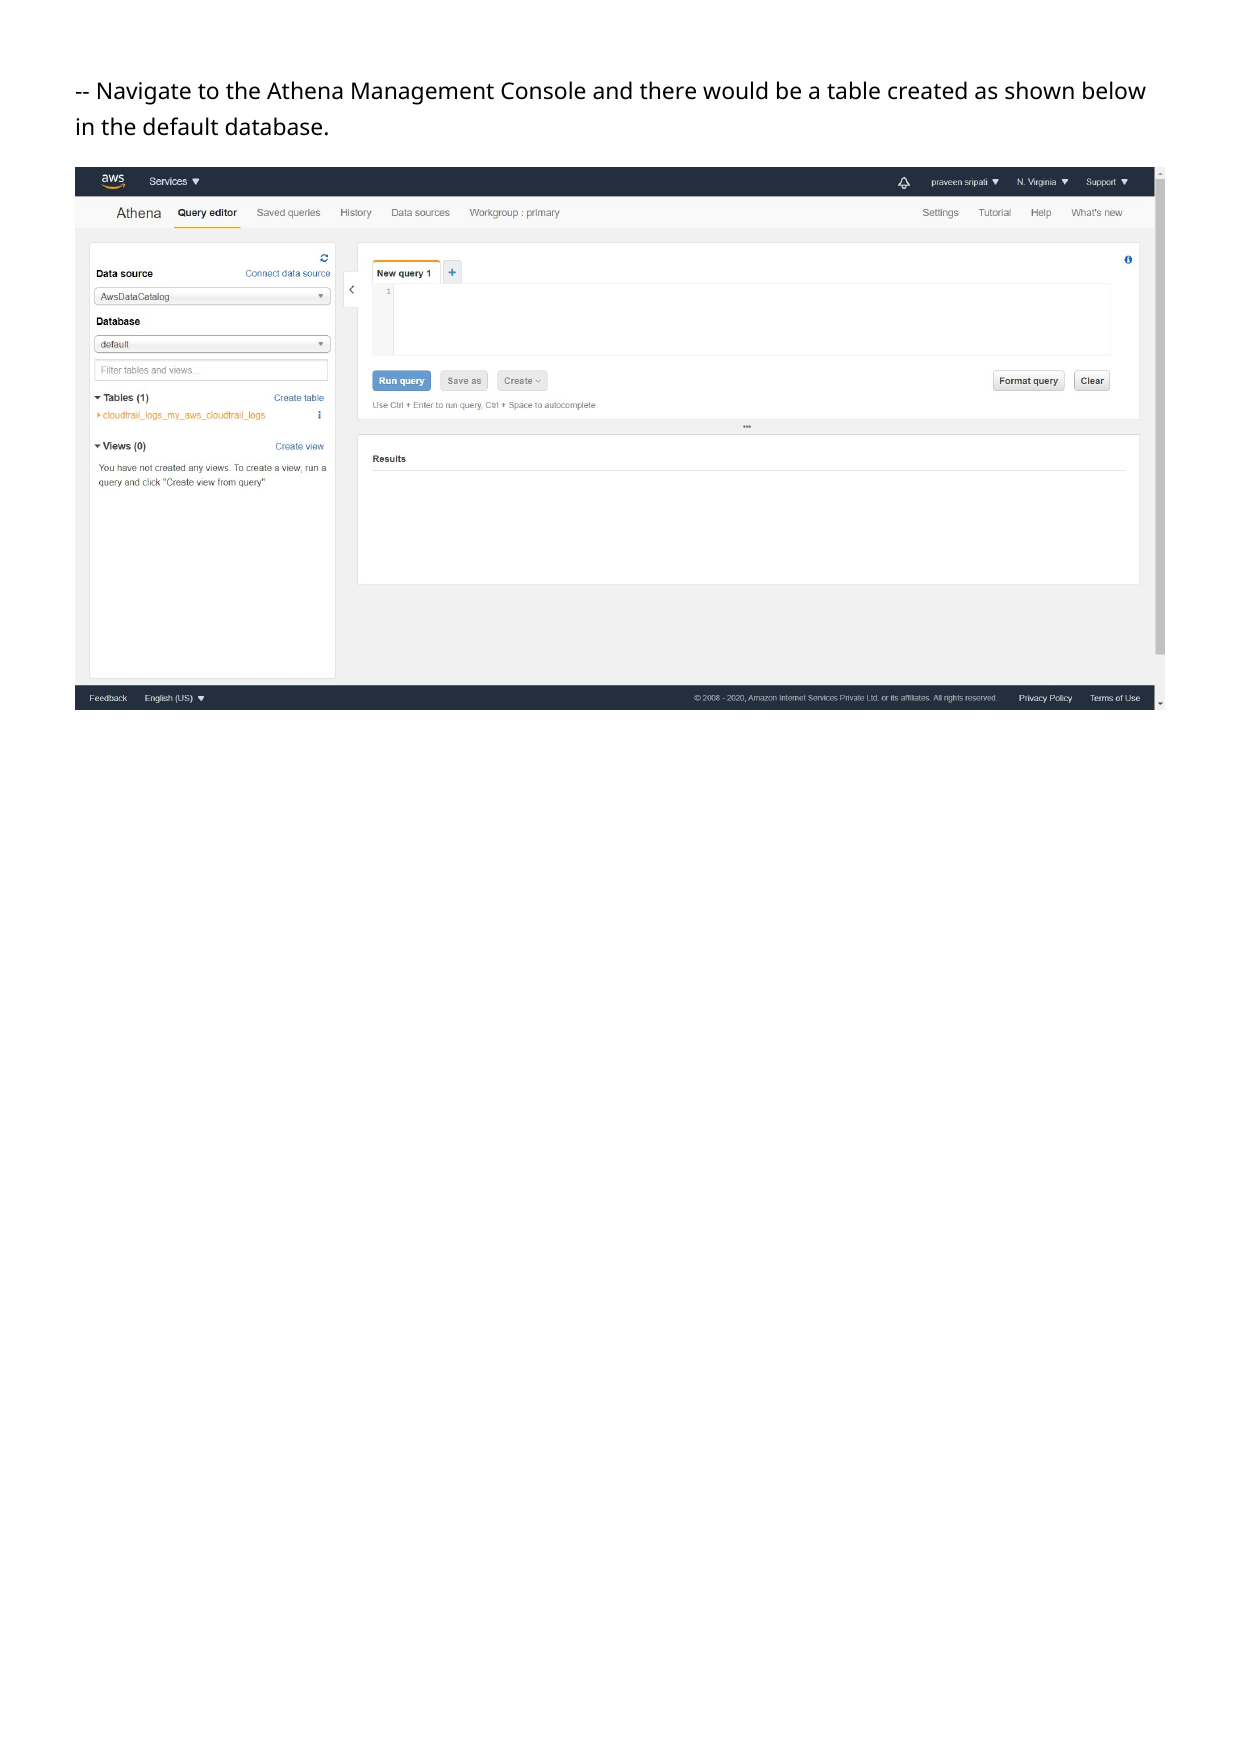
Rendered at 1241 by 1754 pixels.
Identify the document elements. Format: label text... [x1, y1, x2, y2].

text -- Navigate to the Athena Management Console and there would be a table created as shown below in the default database. [75, 75, 1165, 142]
picture [75, 167, 1166, 710]
